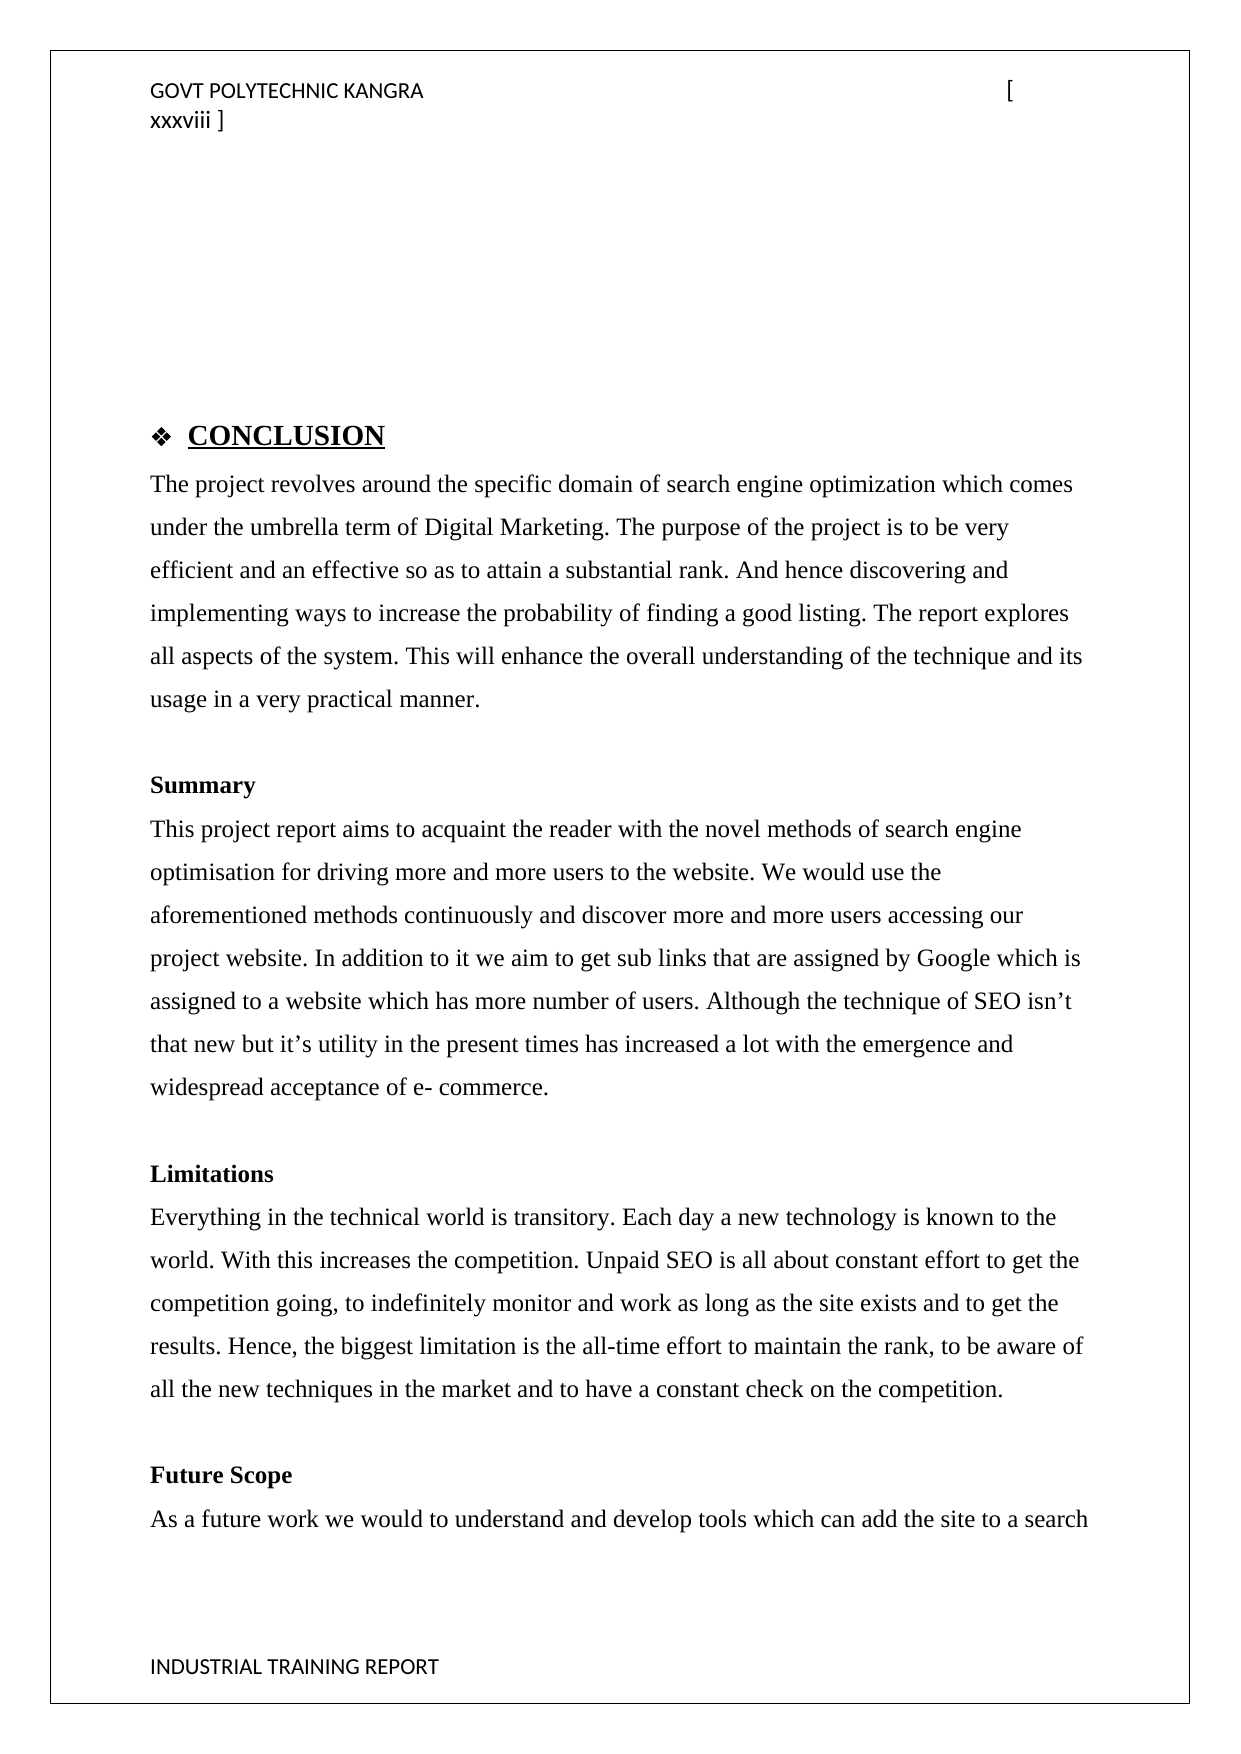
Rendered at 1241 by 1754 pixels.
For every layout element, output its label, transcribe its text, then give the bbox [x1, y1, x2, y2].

text The project revolves around the specific domain of search engine optimization which comes under the umbrella term of Digital Marketing. The purpose of the project is to be very efficient and an effective so as to attain a substantial rank. And hence discovering and implementing ways to increase the probability of finding a good listing. The report explores all aspects of the system. This will enhance the overall understanding of the technique and its usage in a very practical manner. [150, 469, 1090, 713]
text Summary [150, 771, 1090, 799]
text This project report aims to acquaint the reader with the novel methods of search engine optimisation for driving more and more users to the website. We would use the aforementioned methods continuously and discover more and more users accessing our project website. In addition to it we aim to get sub links that are assigned by Google which is assigned to a website which has more number of users. Although the technique of SEO isn’t that new but it’s utility in the present times has increased a lot with the emergence and widespread acceptance of e- commerce. [150, 814, 1090, 1101]
text Limitations [150, 1159, 1090, 1187]
list CONCLUSION [150, 418, 1090, 452]
text Everything in the technical world is transitory. Each day a new technology is known to the world. With this increases the competition. Unpaid SEO is all about constant effort to get the competition going, to indefinitely monitor and work as long as the site exists and to get the results. Hence, the biggest limitation is the all-time effort to maintain the rank, to be aware of all the new techniques in the market and to have a constant check on the competition. [150, 1202, 1090, 1403]
text Future Scope [150, 1461, 1090, 1489]
text As a future work we would to understand and develop tools which can add the site to a search [150, 1504, 1090, 1532]
